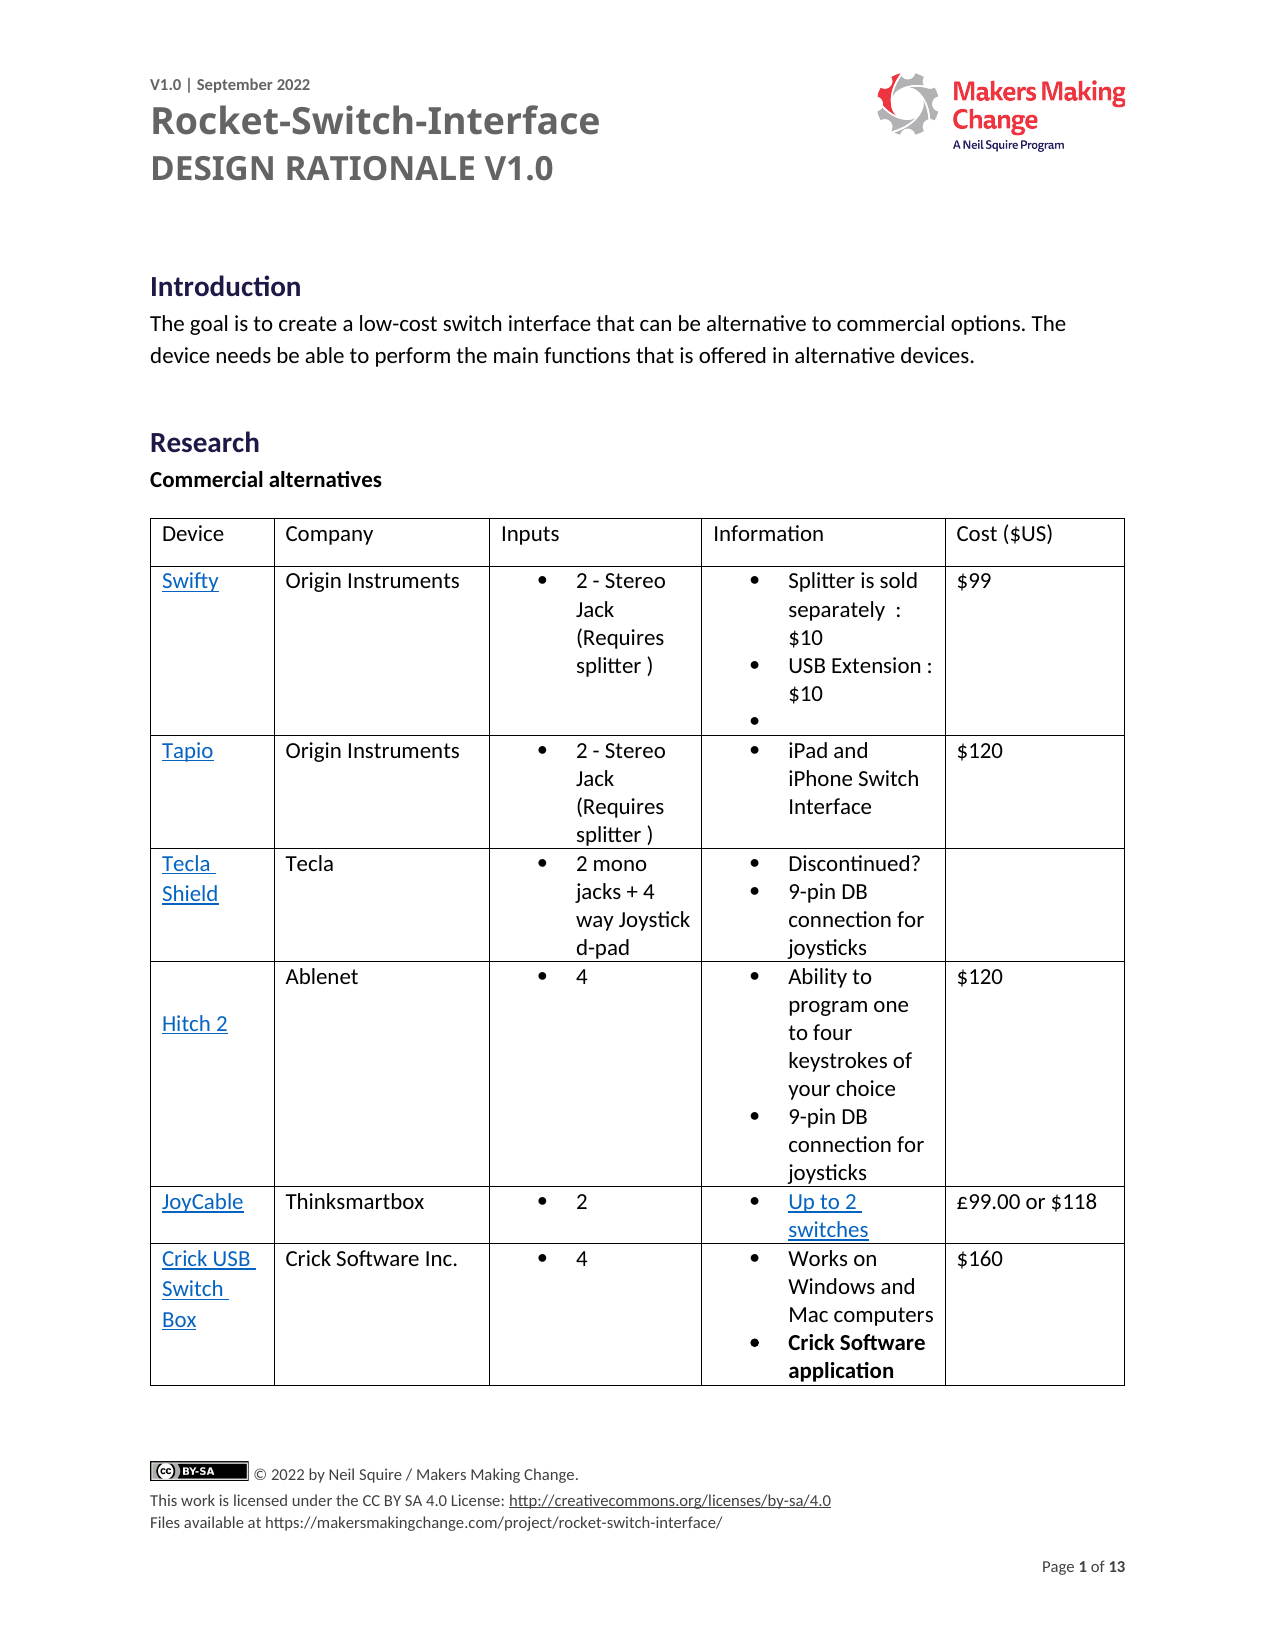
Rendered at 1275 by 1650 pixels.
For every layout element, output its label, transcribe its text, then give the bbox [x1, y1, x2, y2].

table_cell Ability to program one to four keystrokes of your choice 9-pin DB connection for joysticks [702, 962, 945, 1186]
table_cell Thinksmartbox [275, 1187, 489, 1243]
table_cell 4 [490, 962, 701, 1186]
table_header Inputs [490, 519, 701, 566]
subtitle Introduction [150, 268, 1125, 304]
table_header Information [702, 519, 945, 566]
table_cell $160 [946, 1244, 1124, 1384]
table_cell Up to 2 switches [702, 1187, 945, 1243]
table_cell [946, 849, 1124, 961]
table_cell 2 - Stereo Jack (Requires splitter ) [490, 736, 701, 848]
table_cell 2 - Stereo Jack (Requires splitter ) [490, 567, 701, 735]
table_cell Tecla Shield [151, 849, 274, 961]
table_header Company [275, 519, 489, 566]
text Commercial alternatives [150, 465, 1125, 493]
table_cell 4 [490, 1244, 701, 1384]
picture [150, 1461, 249, 1481]
table_cell £99.00 or $118 [946, 1187, 1124, 1243]
table_cell Works on Windows and Mac computers Crick Software application [702, 1244, 945, 1384]
subtitle Research [150, 424, 1125, 459]
table_cell Crick Software Inc. [275, 1244, 489, 1384]
table_header Cost ($US) [946, 519, 1124, 566]
table_cell Hitch 2 [151, 962, 274, 1186]
table_cell Tecla [275, 849, 489, 961]
table_cell Tapio [151, 736, 274, 848]
table_cell Origin Instruments [275, 736, 489, 848]
table_cell iPad and iPhone Switch Interface [702, 736, 945, 848]
table_cell Swifty [151, 567, 274, 735]
text The goal is to create a low-cost switch interface that can be alternative to commercial options. The device needs be able to perform the main functions that is offered in alternative devices. [150, 309, 1125, 370]
table_cell Ablenet [275, 962, 489, 1186]
table_cell JoyCable [151, 1187, 274, 1243]
table_cell 2 [490, 1187, 701, 1243]
table_cell Crick USB Switch Box [151, 1244, 274, 1384]
table_cell $120 [946, 962, 1124, 1186]
table_cell 2 mono jacks + 4 way Joystick d-pad [490, 849, 701, 961]
table_cell Discontinued? 9-pin DB connection for joysticks [702, 849, 945, 961]
picture [877, 73, 1125, 152]
table_cell Origin Instruments [275, 567, 489, 735]
table_cell $120 [946, 736, 1124, 848]
table_header Device [151, 519, 274, 566]
table_cell Splitter is sold separately : $10 USB Extension : $10 [702, 567, 945, 735]
table_cell $99 [946, 567, 1124, 735]
